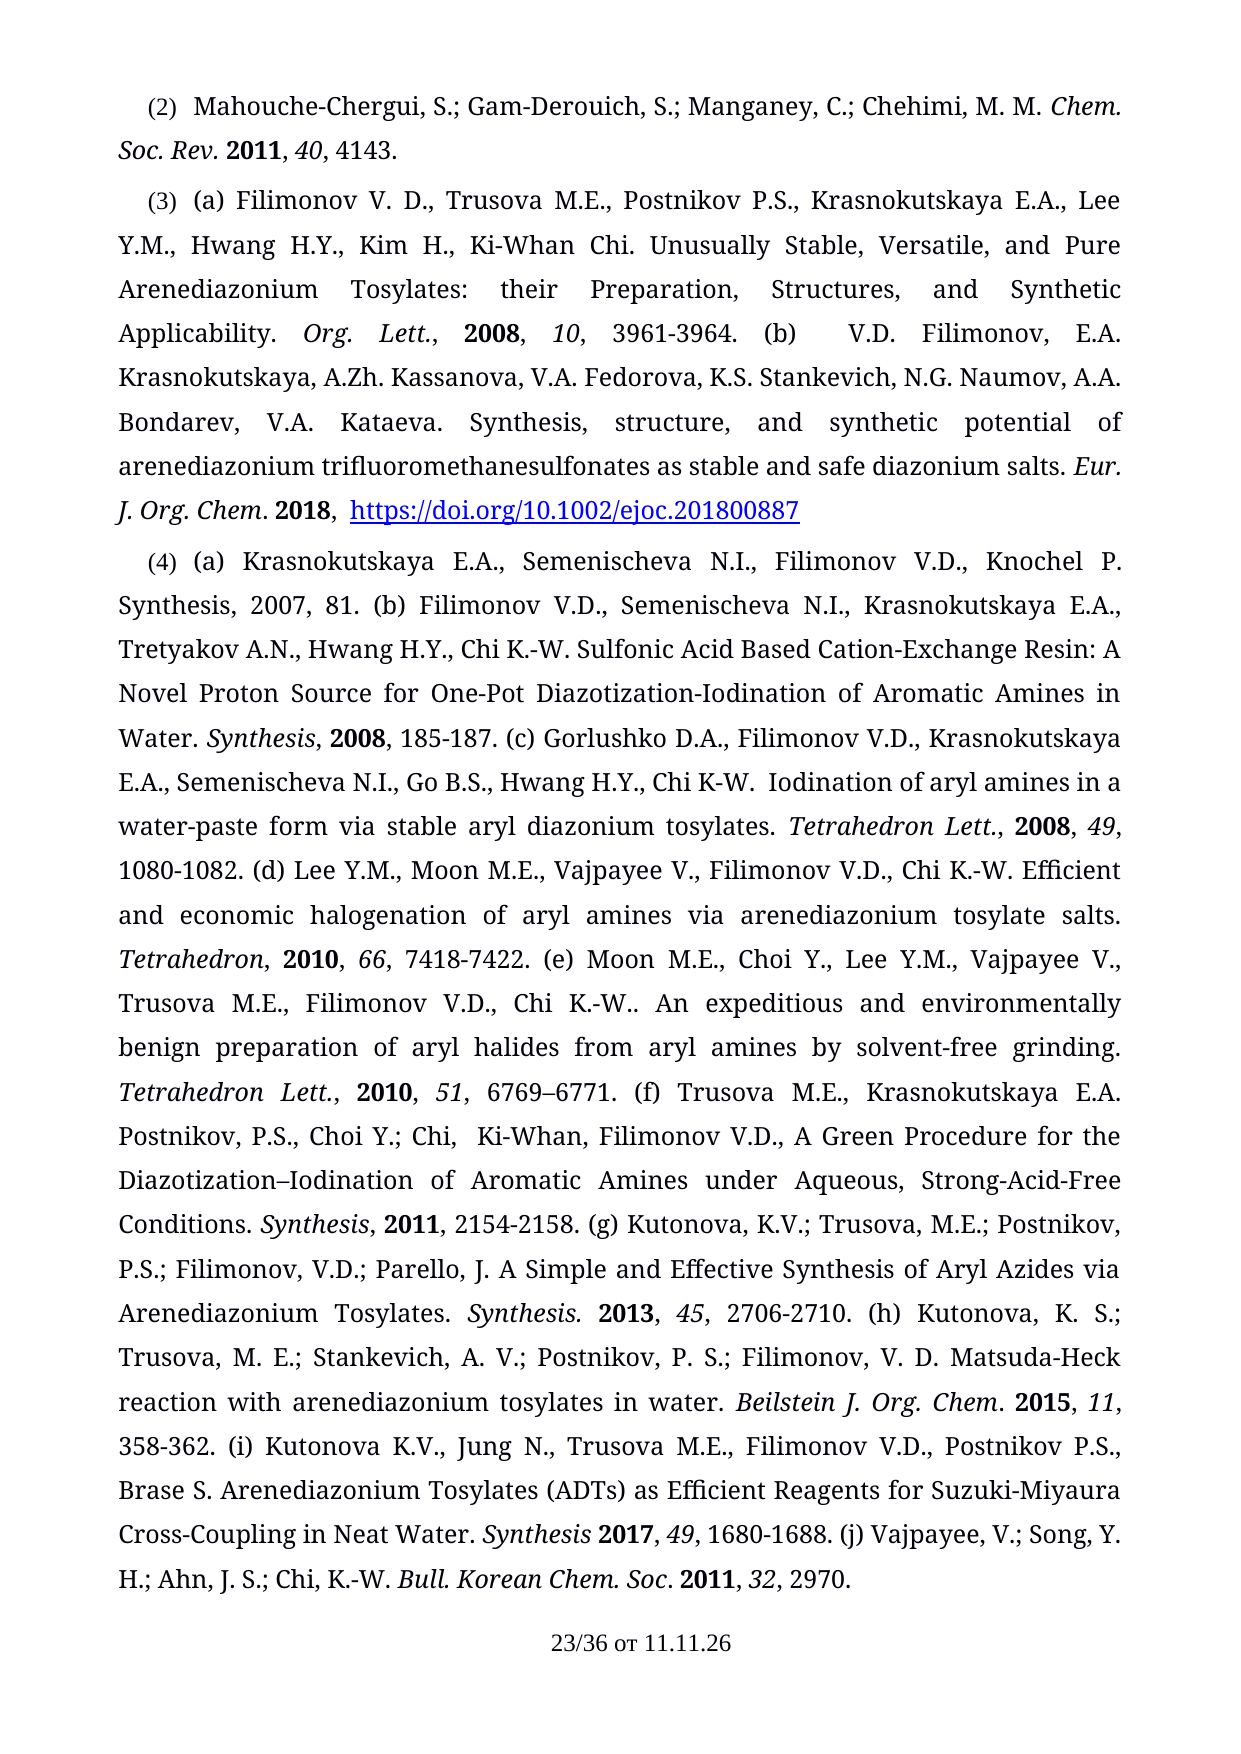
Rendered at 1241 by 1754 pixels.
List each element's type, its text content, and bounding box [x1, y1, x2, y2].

list (a) Filimonov V. D., Trusova M.E., Postnikov P.S., Krasnokutskaya E.A., Lee Y.M., Hwang H.Y., Kim H., Ki-Whan Chi. Unusually Stable, Versatile, and Pure Arenediazonium Tosylates: their Preparation, Structures, and Synthetic Applicability. Org. Lett., 2008, 10, 3961-3964. (b) V.D. Filimonov, E.A. Krasnokutskaya, A.Zh. Kassanova, V.A. Fedorova, K.S. Stankevich, N.G. Naumov, A.A. Bondarev, V.A. Kataeva. Synthesis, structure, and synthetic potential of arenediazonium trifluoromethanesulfonates as stable and safe diazonium salts. Eur. J. Org. Chem. 2018, https://doi.org/10.1002/ejoc.201800887 [118, 183, 1122, 527]
list Mahouche-Chergui, S.; Gam-Derouich, S.; Manganey, C.; Chehimi, M. M. Chem. Soc. Rev. 2011, 40, 4143. [118, 88, 1122, 167]
list (a) Krasnokutskaya E.A., Semenischeva N.I., Filimonov V.D., Knochel P. Synthesis, 2007, 81. (b) Filimonov V.D., Semenischeva N.I., Krasnokutskaya E.A., Tretyakov A.N., Hwang H.Y., Chi K.-W. Sulfonic Acid Based Cation-Exchange Resin: A Novel Proton Source for One-Pot Diazotization-Iodination of Aromatic Amines in Water. Synthesis, 2008, 185-187. (c) Gorlushko D.A., Filimonov V.D., Krasnokutskaya E.A., Semenischeva N.I., Go B.S., Hwang H.Y., Chi K-W. Iodination of aryl amines in a water-paste form via stable aryl diazonium tosylates. Tetrahedron Lett., 2008, 49, 1080-1082. (d) Lee Y.M., Moon M.E., Vajpayee V., Filimonov V.D., Chi K.-W. Efficient and economic halogenation of aryl amines via arenediazonium tosylate salts. Tetrahedron, 2010, 66, 7418-7422. (e) Moon M.E., Choi Y., Lee Y.M., Vajpayee V., Trusova M.E., Filimonov V.D., Chi K.-W.. An expeditious and environmentally benign preparation of aryl halides from aryl amines by solvent-free grinding. Tetrahedron Lett., 2010, 51, 6769–6771. (f) Trusova M.E., Krasnokutskaya E.A. Postnikov, P.S., Choi Y.; Chi, Ki-Whan, Filimonov V.D., A Green Procedure for the Diazotization–Iodination of Aromatic Amines under Aqueous, Strong-Acid-Free Conditions. Synthesis, 2011, 2154-2158. (g) Kutonova, K.V.; Trusova, M.E.; Postnikov, P.S.; Filimonov, V.D.; Parello, J. A Simple and Effective Synthesis of Aryl Azides via Arenediazonium Tosylates. Synthesis. 2013, 45, 2706-2710. (h) Kutonova, K. S.; Trusova, M. E.; Stankevich, A. V.; Postnikov, P. S.; Filimonov, V. D. Matsuda-Heck reaction with arenediazonium tosylates in water. Beilstein J. Org. Chem. 2015, 11, 358-362. (i) Kutonova K.V., Jung N., Trusova M.E., Filimonov V.D., Postnikov P.S., Brase S. Arenediazonium Tosylates (ADTs) as Efficient Reagents for Suzuki-Miyaura Cross-Coupling in Neat Water. Synthesis 2017, 49, 1680-1688. (j) Vajpayee, V.; Song, Y. H.; Ahn, J. S.; Chi, K.-W. Bull. Korean Chem. Soc. 2011, 32, 2970. [118, 543, 1122, 1595]
